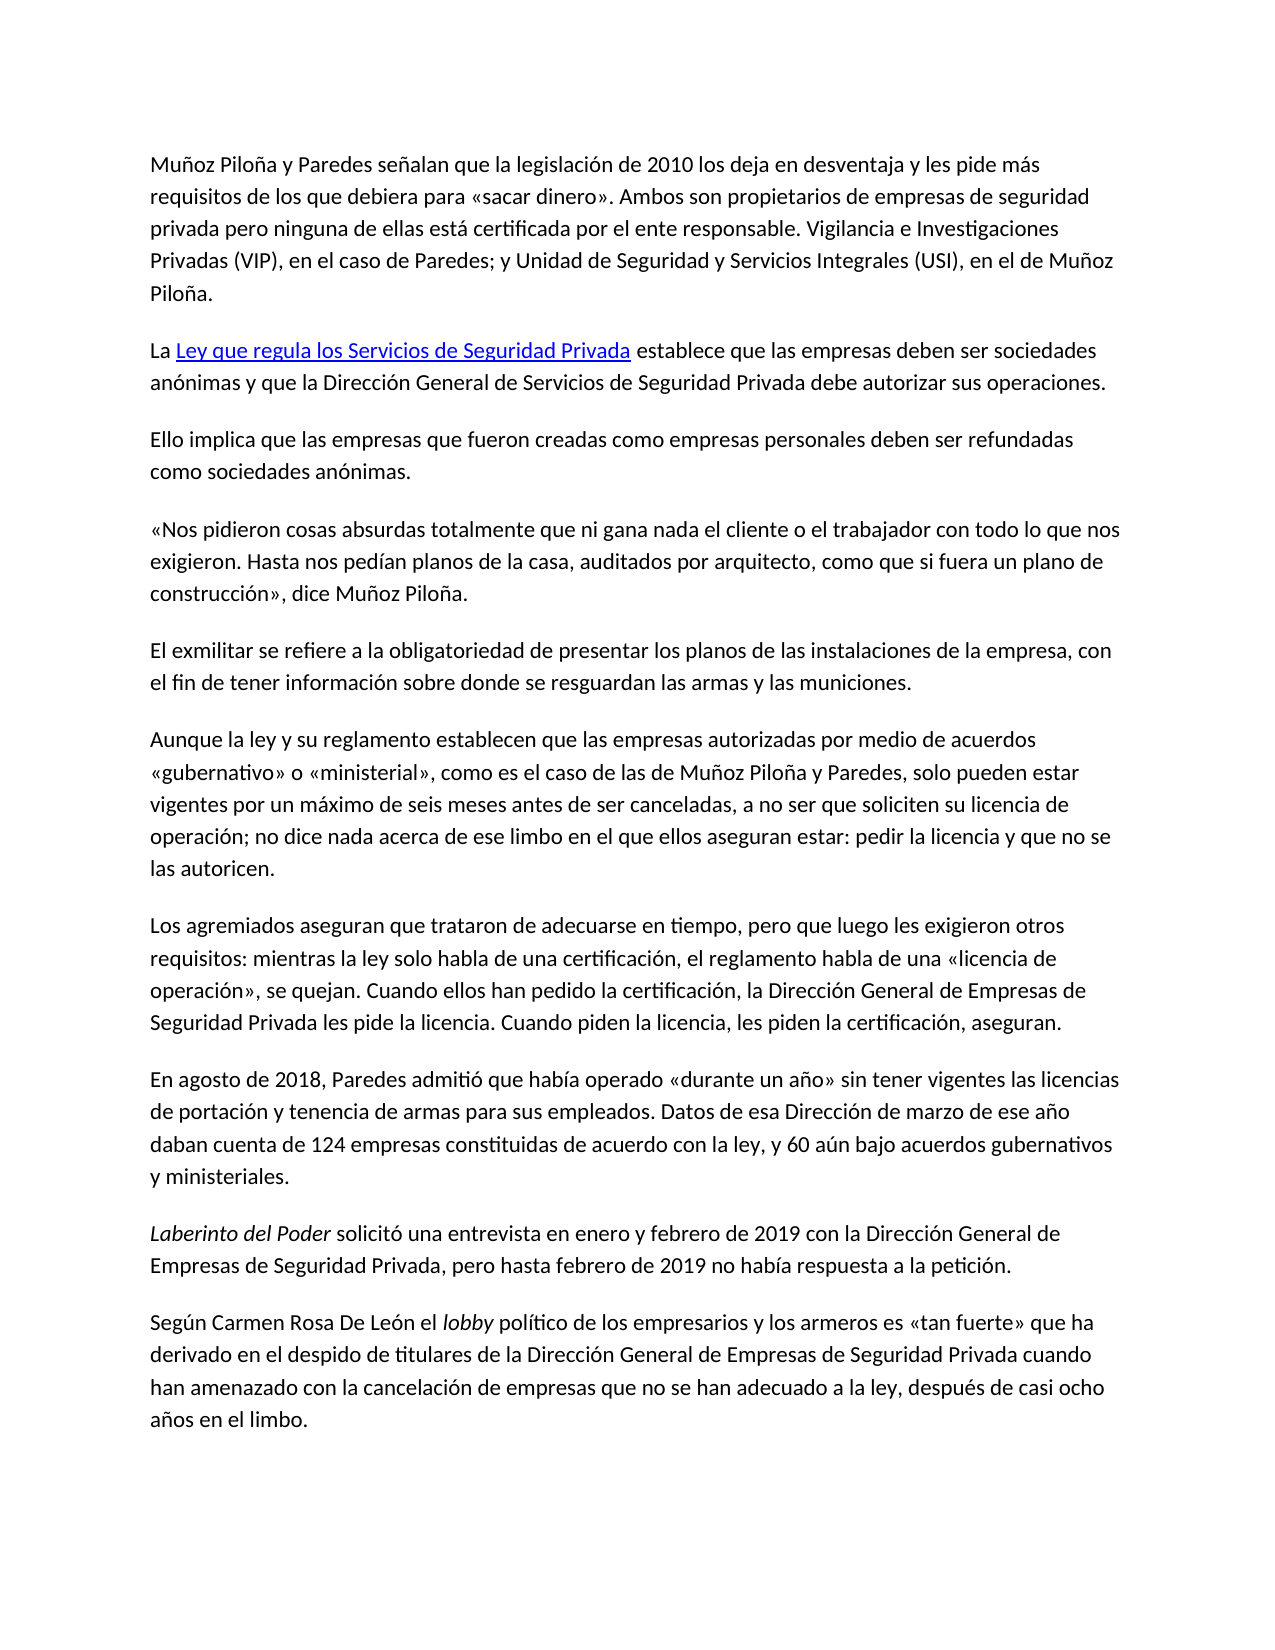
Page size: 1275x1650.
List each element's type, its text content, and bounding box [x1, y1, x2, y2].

text En agosto de 2018, Paredes admitió que había operado «durante un año» sin tener vigentes las licencias de portación y tenencia de armas para sus empleados. Datos de esa Dirección de marzo de ese año daban cuenta de 124 empresas constituidas de acuerdo con la ley, y 60 aún bajo acuerdos gubernativos y ministeriales. [150, 1065, 1125, 1190]
text «Nos pidieron cosas absurdas totalmente que ni gana nada el cliente o el trabajador con todo lo que nos exigieron. Hasta nos pedían planos de la casa, auditados por arquitecto, como que si fuera un plano de construcción», dice Muñoz Piloña. [150, 515, 1125, 607]
text Aunque la ley y su reglamento establecen que las empresas autorizadas por medio de acuerdos «gubernativo» o «ministerial», como es el caso de las de Muñoz Piloña y Paredes, solo pueden estar vigentes por un máximo de seis meses antes de ser canceladas, a no ser que soliciten su licencia de operación; no dice nada acerca de ese limbo en el que ellos aseguran estar: pedir la licencia y que no se las autoricen. [150, 726, 1125, 882]
text Muñoz Piloña y Paredes señalan que la legislación de 2010 los deja en desventaja y les pide más requisitos de los que debiera para «sacar dinero». Ambos son propietarios de empresas de seguridad privada pero ninguna de ellas está certificada por el ente responsable. Vigilancia e Investigaciones Privadas (VIP), en el caso de Paredes; y Unidad de Seguridad y Servicios Integrales (USI), en el de Muñoz Piloña. [150, 150, 1125, 307]
text Según Carmen Rosa De León el lobby político de los empresarios y los armeros es «tan fuerte» que ha derivado en el despido de titulares de la Dirección General de Empresas de Seguridad Privada cuando han amenazado con la cancelación de empresas que no se han adecuado a la ley, después de casi ocho años en el limbo. [150, 1308, 1125, 1433]
text Ello implica que las empresas que fueron creadas como empresas personales deben ser refundadas como sociedades anónimas. [150, 425, 1125, 486]
text La Ley que regula los Servicios de Seguridad Privada establece que las empresas deben ser sociedades anónimas y que la Dirección General de Servicios de Seguridad Privada debe autorizar sus operaciones. [150, 336, 1125, 396]
text El exmilitar se refiere a la obligatoriedad de presentar los planos de las instalaciones de la empresa, con el fin de tener información sobre donde se resguardan las armas y las municiones. [150, 636, 1125, 696]
text Laberinto del Poder solicitó una entrevista en enero y febrero de 2019 con la Dirección General de Empresas de Seguridad Privada, pero hasta febrero de 2019 no había respuesta a la petición. [150, 1219, 1125, 1279]
text Los agremiados aseguran que trataron de adecuarse en tiempo, pero que luego les exigieron otros requisitos: mientras la ley solo habla de una certificación, el reglamento habla de una «licencia de operación», se quejan. Cuando ellos han pedido la certificación, la Dirección General de Empresas de Seguridad Privada les pide la licencia. Cuando piden la licencia, les piden la certificación, aseguran. [150, 912, 1125, 1036]
